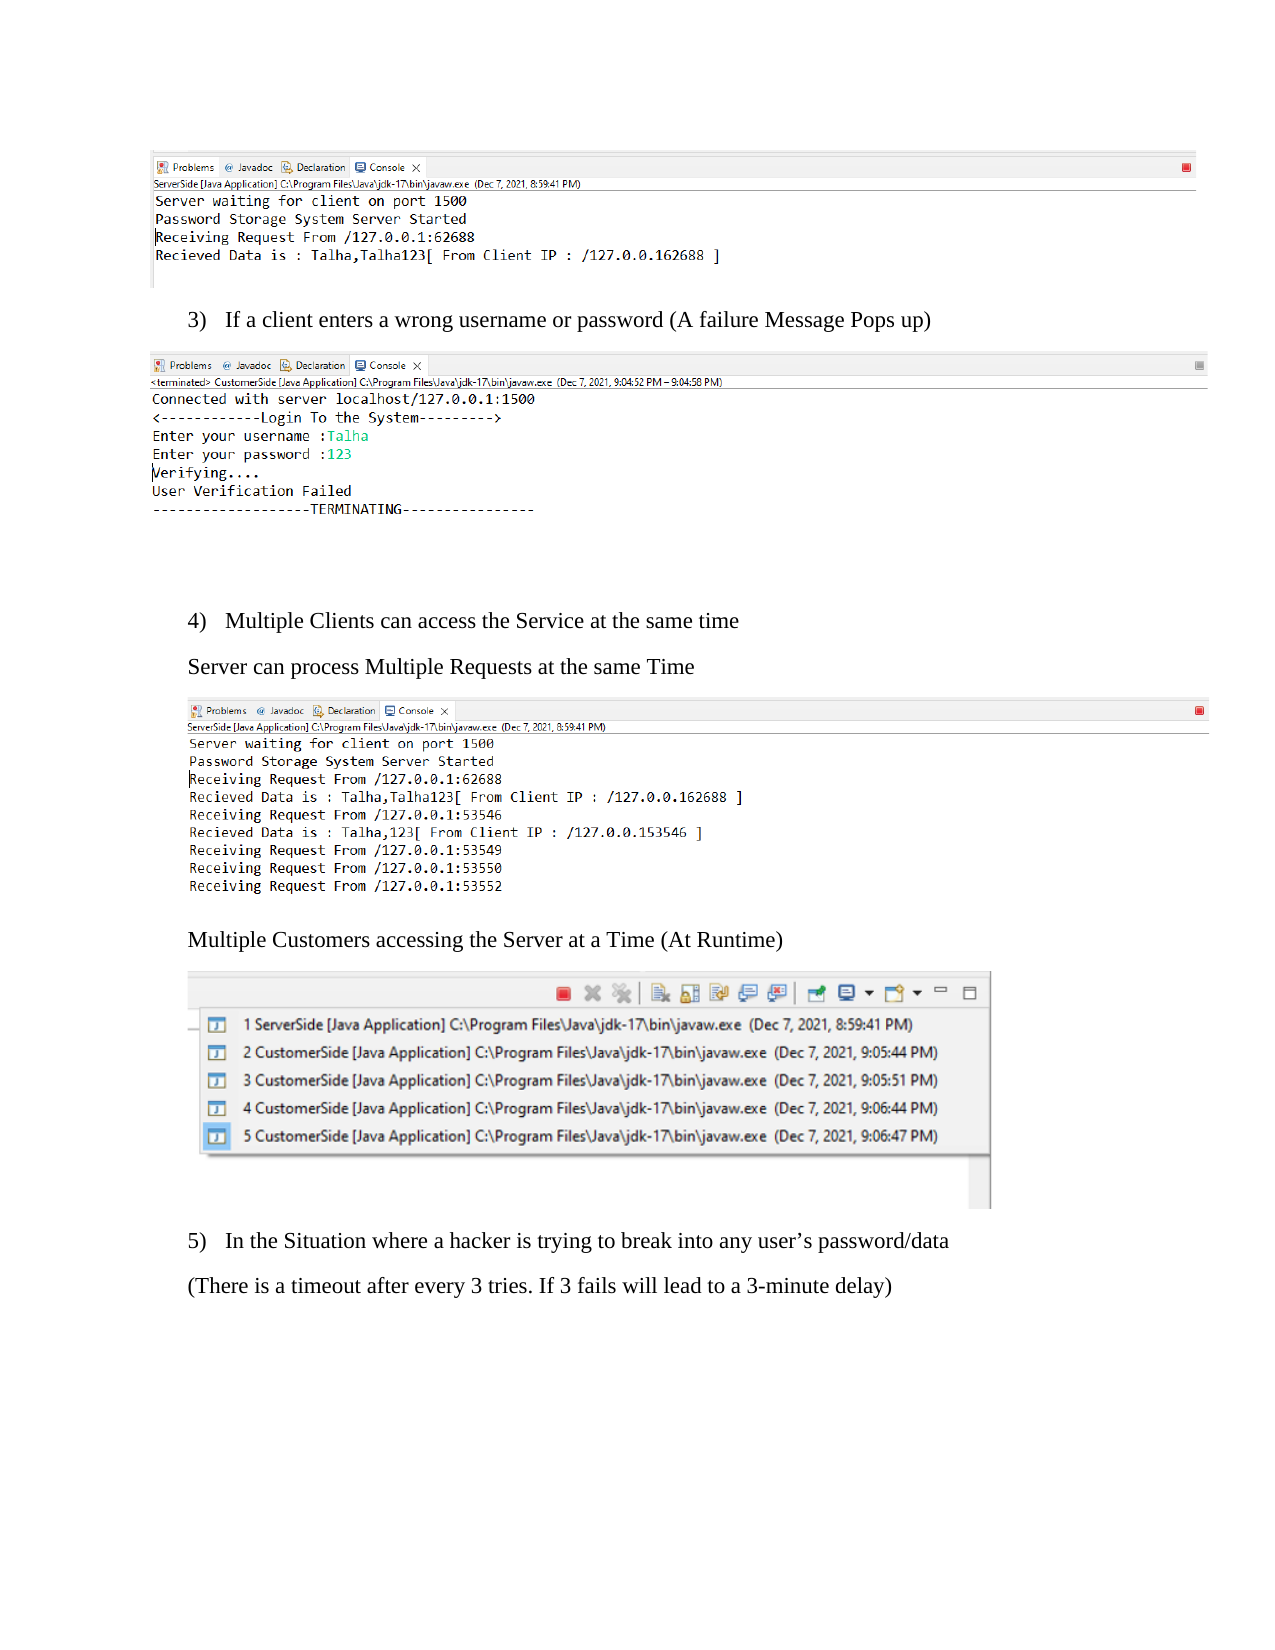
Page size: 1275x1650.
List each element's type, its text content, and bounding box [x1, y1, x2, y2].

picture [150, 351, 1208, 544]
text (There is a timeout after every 3 tries. If 3 fails will lead to a 3-minute delay) [187, 1272, 1125, 1298]
picture [187, 971, 1037, 1209]
text Server can process Multiple Requests at the same Time [187, 653, 1125, 679]
list Multiple Clients can access the Service at the same time [187, 608, 1125, 634]
list In the Situation where a hacker is trying to break into any user’s password/data [187, 1227, 1125, 1253]
text Multiple Customers accessing the Server at a Time (At Runtime) [187, 926, 1125, 952]
picture [187, 697, 1210, 908]
picture [150, 150, 1197, 288]
list If a client enters a wrong username or password (A failure Message Pops up) [187, 306, 1125, 333]
